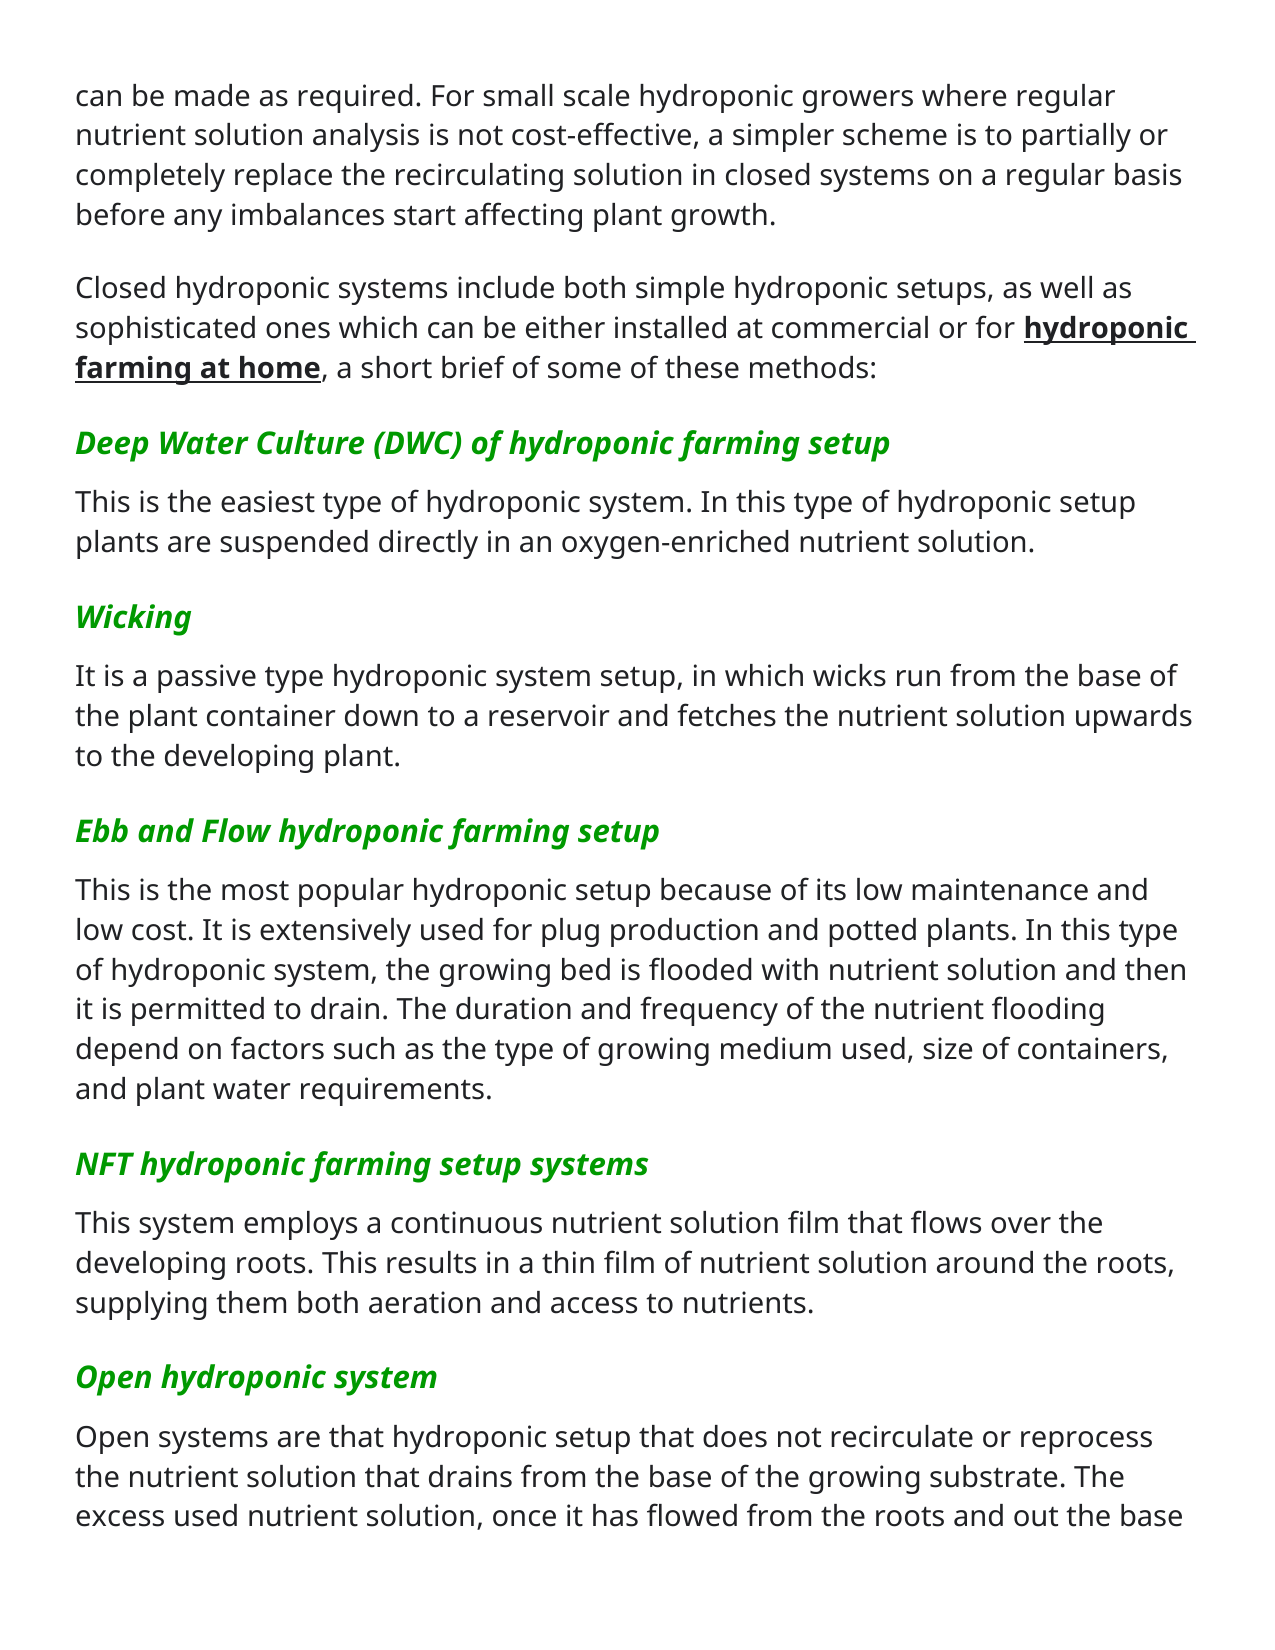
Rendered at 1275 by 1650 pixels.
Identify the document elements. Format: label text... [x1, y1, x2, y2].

text This is the most popular hydroponic setup because of its low maintenance and low cost. It is extensively used for plug production and potted plants. In this type of hydroponic system, the growing bed is flooded with nutrient solution and then it is permitted to drain. The duration and frequency of the nutrient flooding depend on factors such as the type of growing medium used, size of containers, and plant water requirements. [75, 869, 1200, 1108]
text This system employs a continuous nutrient solution film that flows over the developing roots. This results in a thin film of nutrient solution around the roots, supplying them both aeration and access to nutrients. [75, 1202, 1200, 1322]
subtitle Ebb and Flow hydroponic farming setup [75, 809, 1200, 851]
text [75, 75, 1200, 234]
text This is the easiest type of hydroponic system. In this type of hydroponic setup plants are suspended directly in an oxygen-enriched nutrient solution. [75, 482, 1200, 561]
subtitle Deep Water Culture (DWC) of hydroponic farming setup [75, 421, 1200, 463]
text It is a passive type hydroponic system setup, in which wicks run from the base of the plant container down to a reservoir and fetches the nutrient solution upwards to the developing plant. [75, 656, 1200, 775]
text Closed hydroponic systems include both simple hydroponic setups, as well as sophisticated ones which can be either installed at commercial or for hydroponic farming at home, a short brief of some of these methods: [75, 268, 1200, 387]
subtitle Open hydroponic system [75, 1356, 1200, 1398]
subtitle NFT hydroponic farming setup systems [75, 1142, 1200, 1184]
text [75, 1416, 1200, 1535]
subtitle Wicking [75, 595, 1200, 637]
